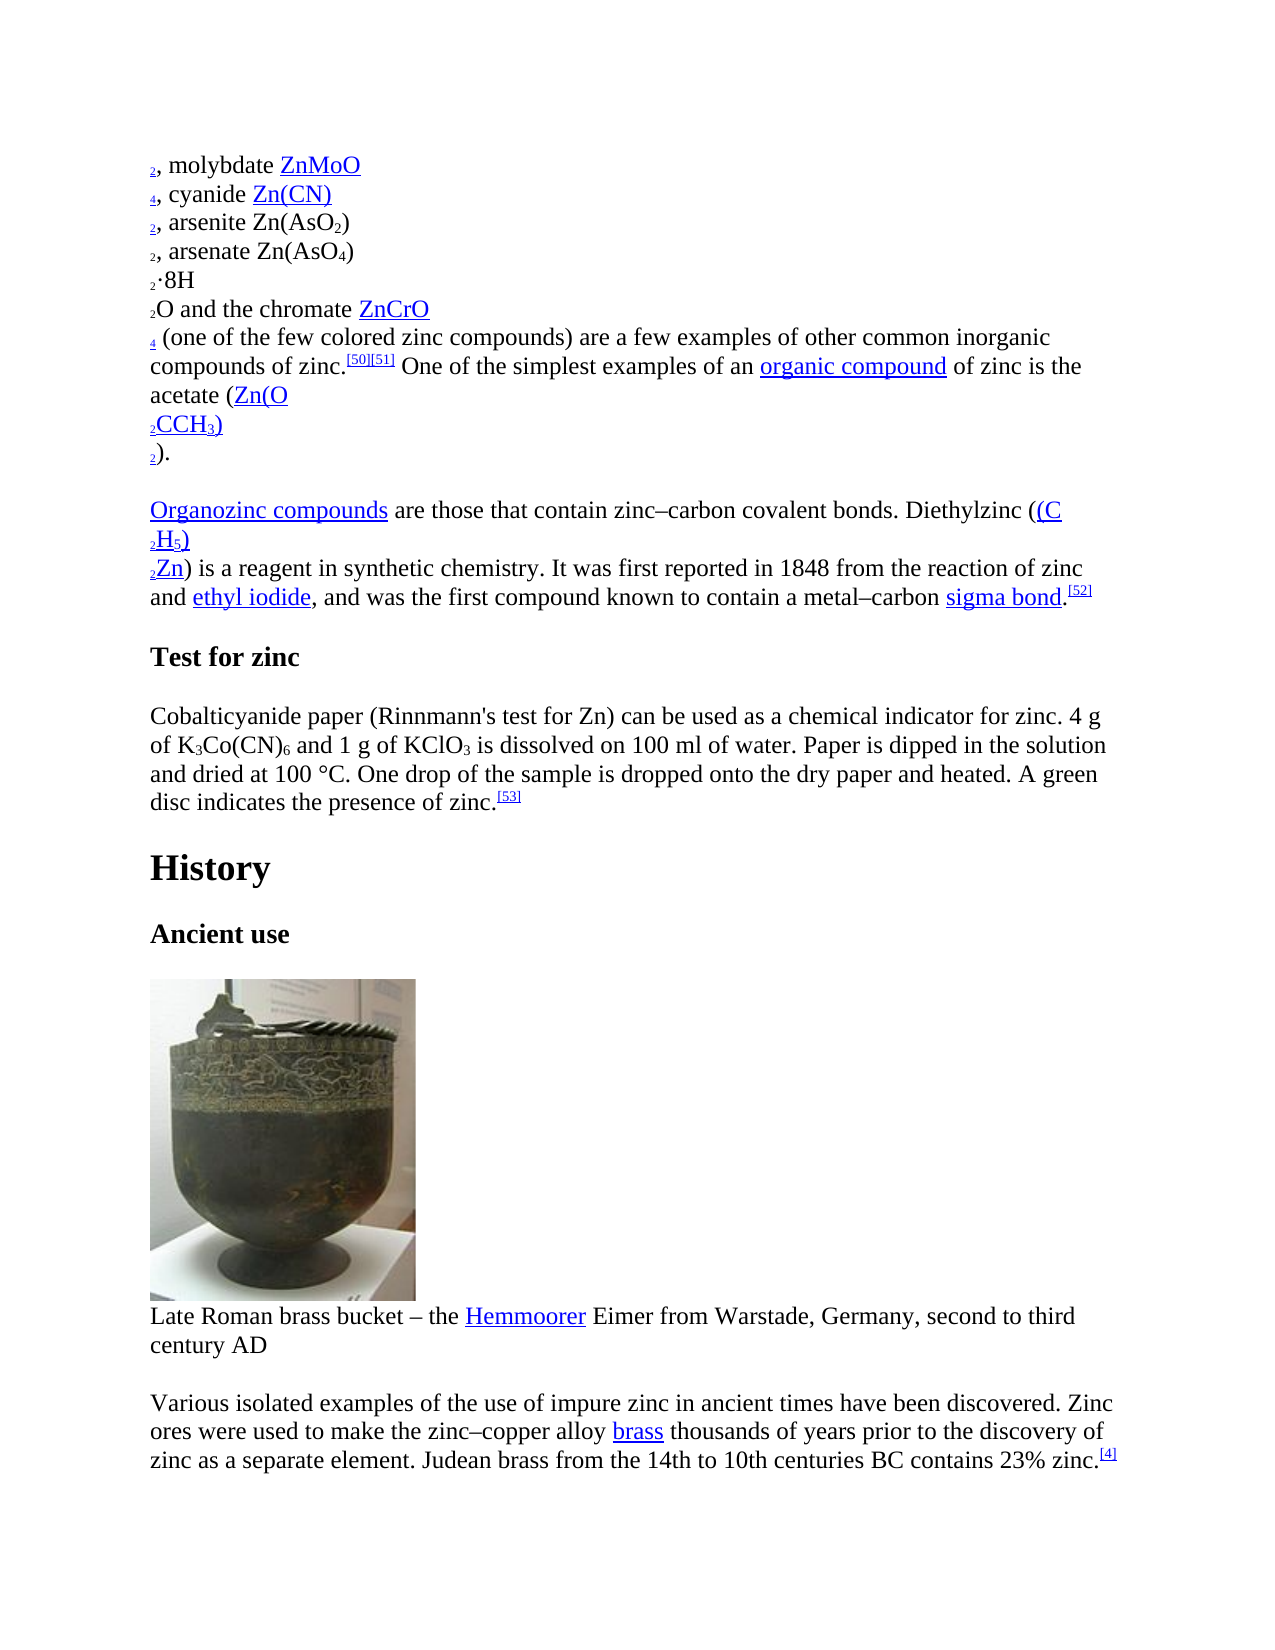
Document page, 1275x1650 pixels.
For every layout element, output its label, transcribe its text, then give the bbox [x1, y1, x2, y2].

picture [150, 979, 416, 1301]
text Cobalticyanide paper (Rinnmann's test for Zn) can be used as a chemical indicator for zinc. 4 g of K3Co(CN)6 and 1 g of KClO3 is dissolved on 100 ml of water. Paper is dipped in the solution and dried at 100 °C. One drop of the sample is dropped onto the dry paper and heated. A green disc indicates the presence of zinc.[53] [150, 701, 1125, 816]
text Organozinc compounds are those that contain zinc–carbon covalent bonds. Diethylzinc ((C 2H5) 2Zn) is a reagent in synthetic chemistry. It was first reported in 1848 from the reaction of zinc and ethyl iodide, and was the first compound known to contain a metal–carbon sigma bond.[52] [150, 495, 1125, 610]
text Late Roman brass bucket – the Hemmoorer Eimer from Warstade, Germany, second to third century AD [150, 1301, 1125, 1358]
text History [150, 845, 1125, 888]
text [150, 150, 1125, 466]
text Various isolated examples of the use of impure zinc in ancient times have been discovered. Zinc ores were used to make the zinc–copper alloy brass thousands of years prior to the discovery of zinc as a separate element. Judean brass from the 14th to 10th centuries BC contains 23% zinc.[4] [150, 1388, 1125, 1474]
text Ancient use [150, 918, 1125, 950]
text Test for zinc [150, 639, 1125, 672]
